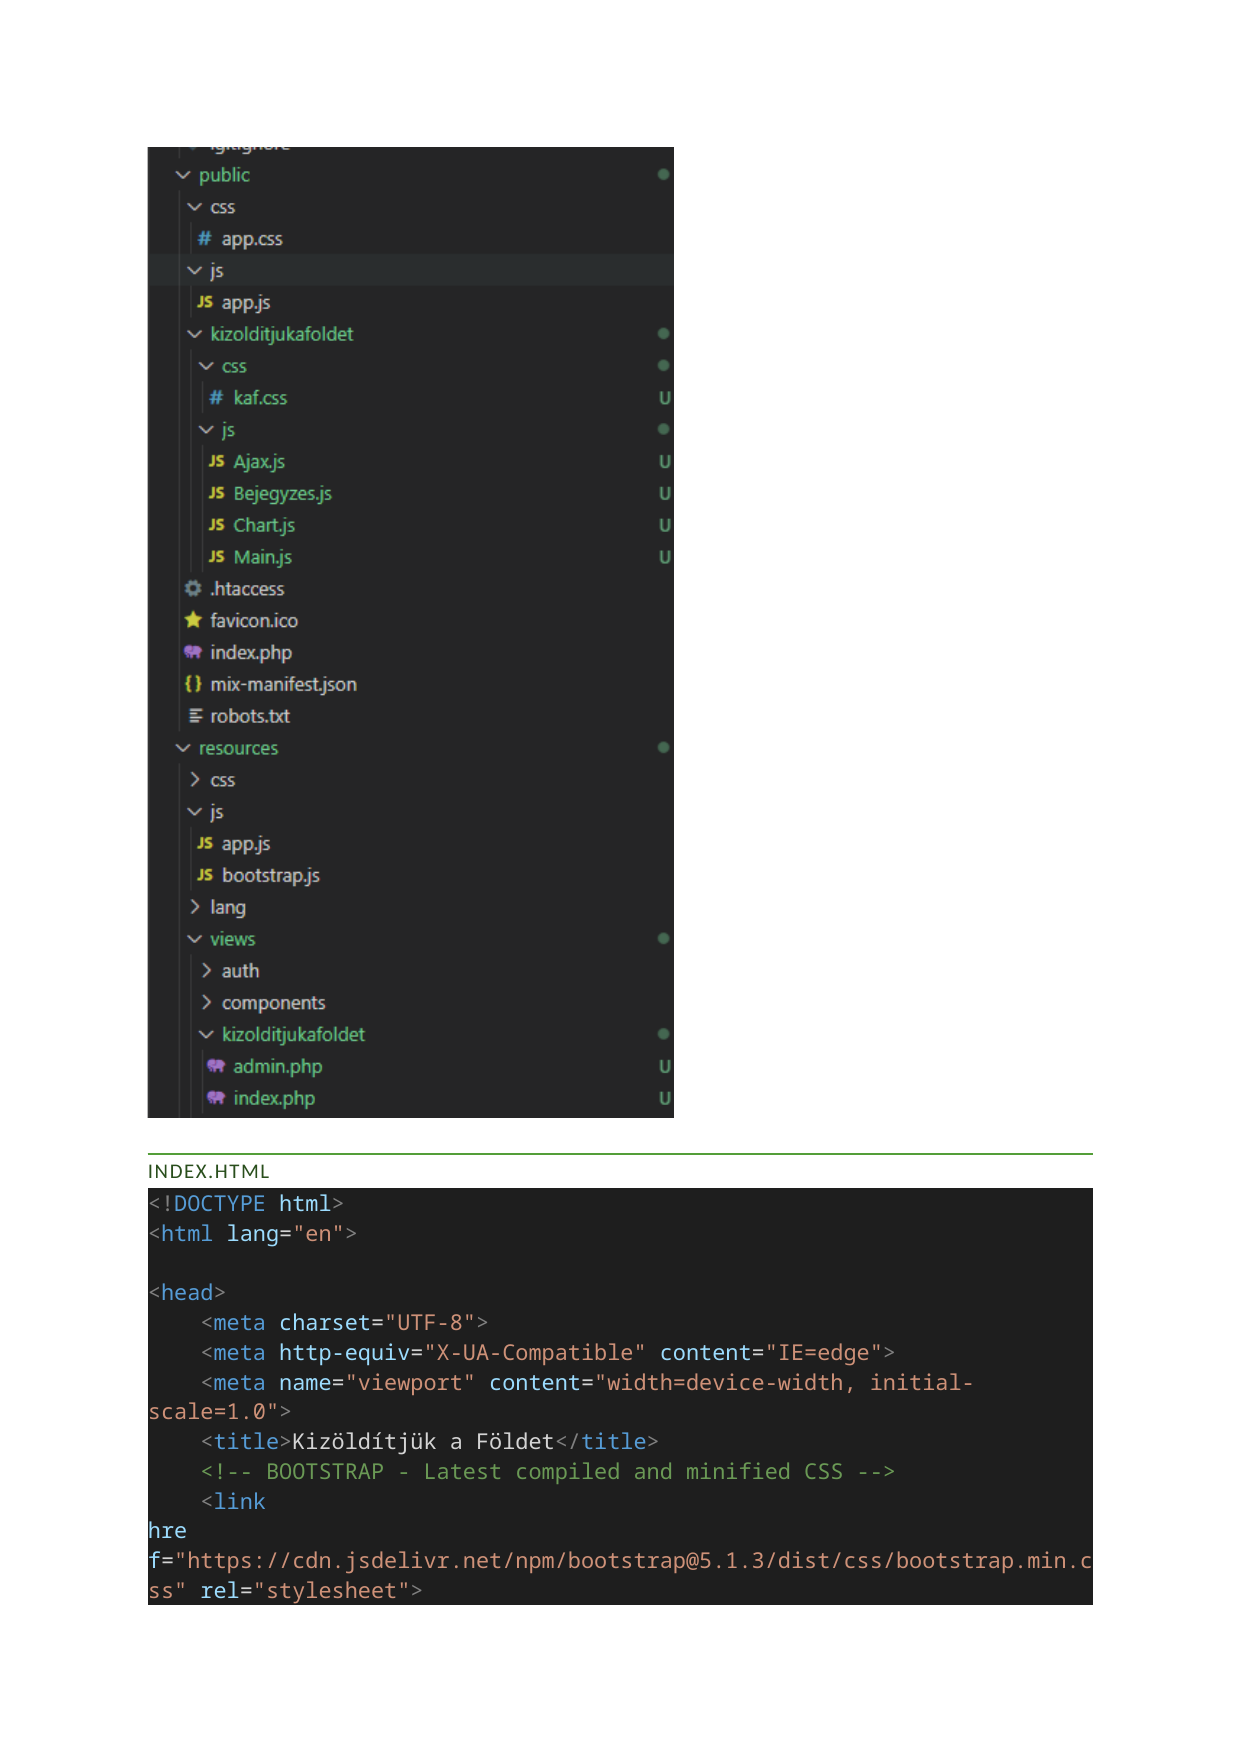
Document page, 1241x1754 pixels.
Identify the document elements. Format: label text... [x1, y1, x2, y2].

picture [147, 147, 674, 1118]
text <link href="https://cdn.jsdelivr.net/npm/bootstrap@5.1.3/dist/css/bootstrap.min.css" rel="stylesheet"> [148, 1486, 1093, 1605]
subtitle index.html [148, 1155, 1093, 1184]
text <html lang="en"> [148, 1217, 1093, 1247]
text <!DOCTYPE html> [148, 1188, 1093, 1217]
text <meta http-equiv="X-UA-Compatible" content="IE=edge"> [148, 1337, 1093, 1366]
text <meta charset="UTF-8"> [148, 1307, 1093, 1337]
text <!-- BOOTSTRAP - Latest compiled and minified CSS --> [148, 1456, 1093, 1486]
text <title>Kizöldítjük a Földet</title> [148, 1426, 1093, 1456]
text <meta name="viewport" content="width=device-width, initial-scale=1.0"> [148, 1366, 1093, 1426]
text <head> [148, 1277, 1093, 1307]
